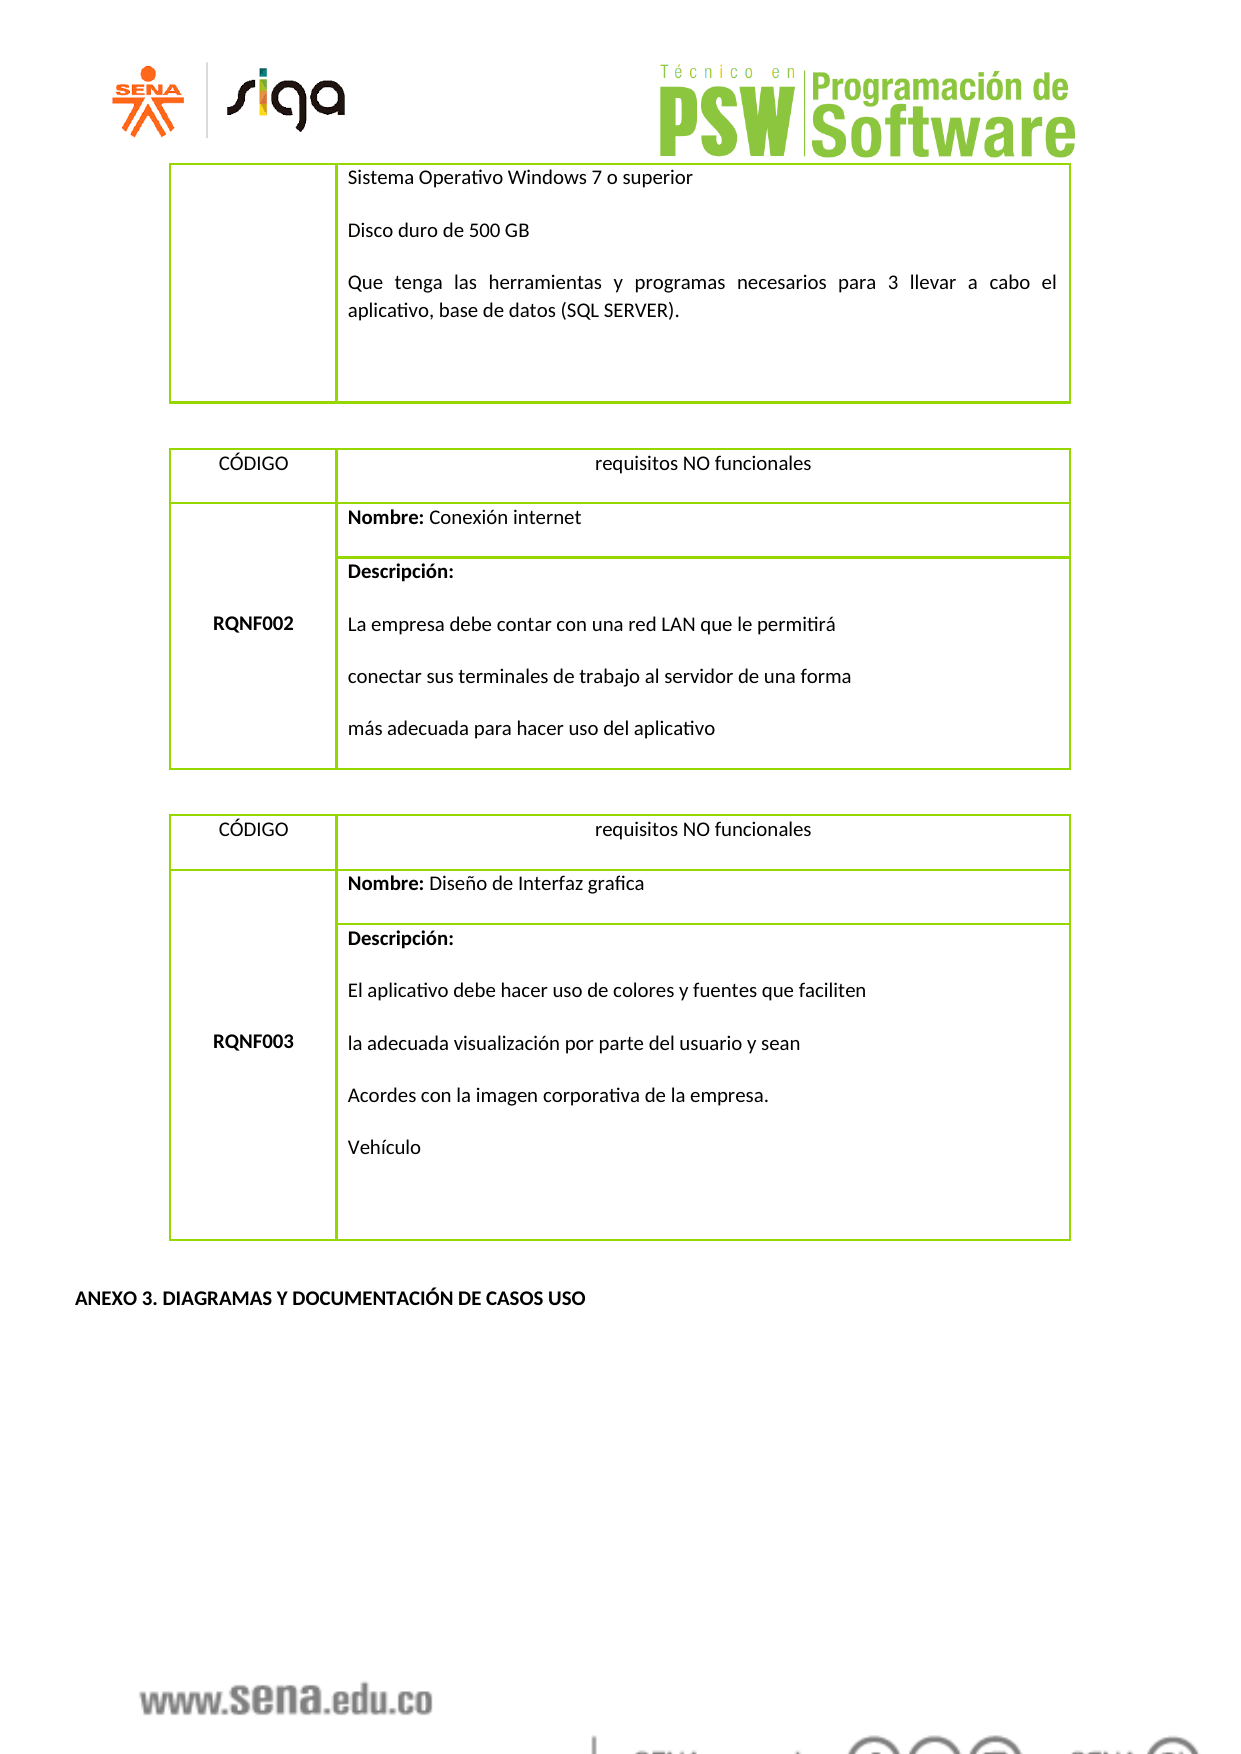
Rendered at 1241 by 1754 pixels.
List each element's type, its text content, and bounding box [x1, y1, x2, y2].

table_header requisitos NO funcionales [338, 450, 1069, 502]
picture [654, 59, 1080, 164]
text ANEXO 3. DIAGRAMAS Y DOCUMENTACIÓN DE CASOS USO [75, 1285, 1165, 1311]
table_cell Nombre: Diseño de Interfaz grafica [338, 871, 1069, 923]
table_cell RQNF003 [171, 871, 335, 1239]
table_header CÓDIGO [171, 450, 335, 502]
table_cell Descripción: El aplicativo debe hacer uso de colores y fuentes que faciliten la adecuada visualización por parte del usuario y sean Acordes con la imagen corporativa de la empresa. Vehículo [338, 925, 1069, 1239]
table_header requisitos NO funcionales [338, 816, 1069, 868]
table_header CÓDIGO [171, 816, 335, 868]
table_cell RQNF002 [171, 504, 335, 768]
table_cell Nombre: Conexión internet [338, 504, 1069, 556]
table_cell Descripción: La empresa debe contar con una red LAN que le permitirá conectar sus terminales de trabajo al servidor de una forma más adecuada para hacer uso del aplicativo [338, 559, 1069, 768]
picture [0, 57, 493, 143]
picture [580, 1707, 1240, 1754]
picture [0, 1642, 497, 1754]
